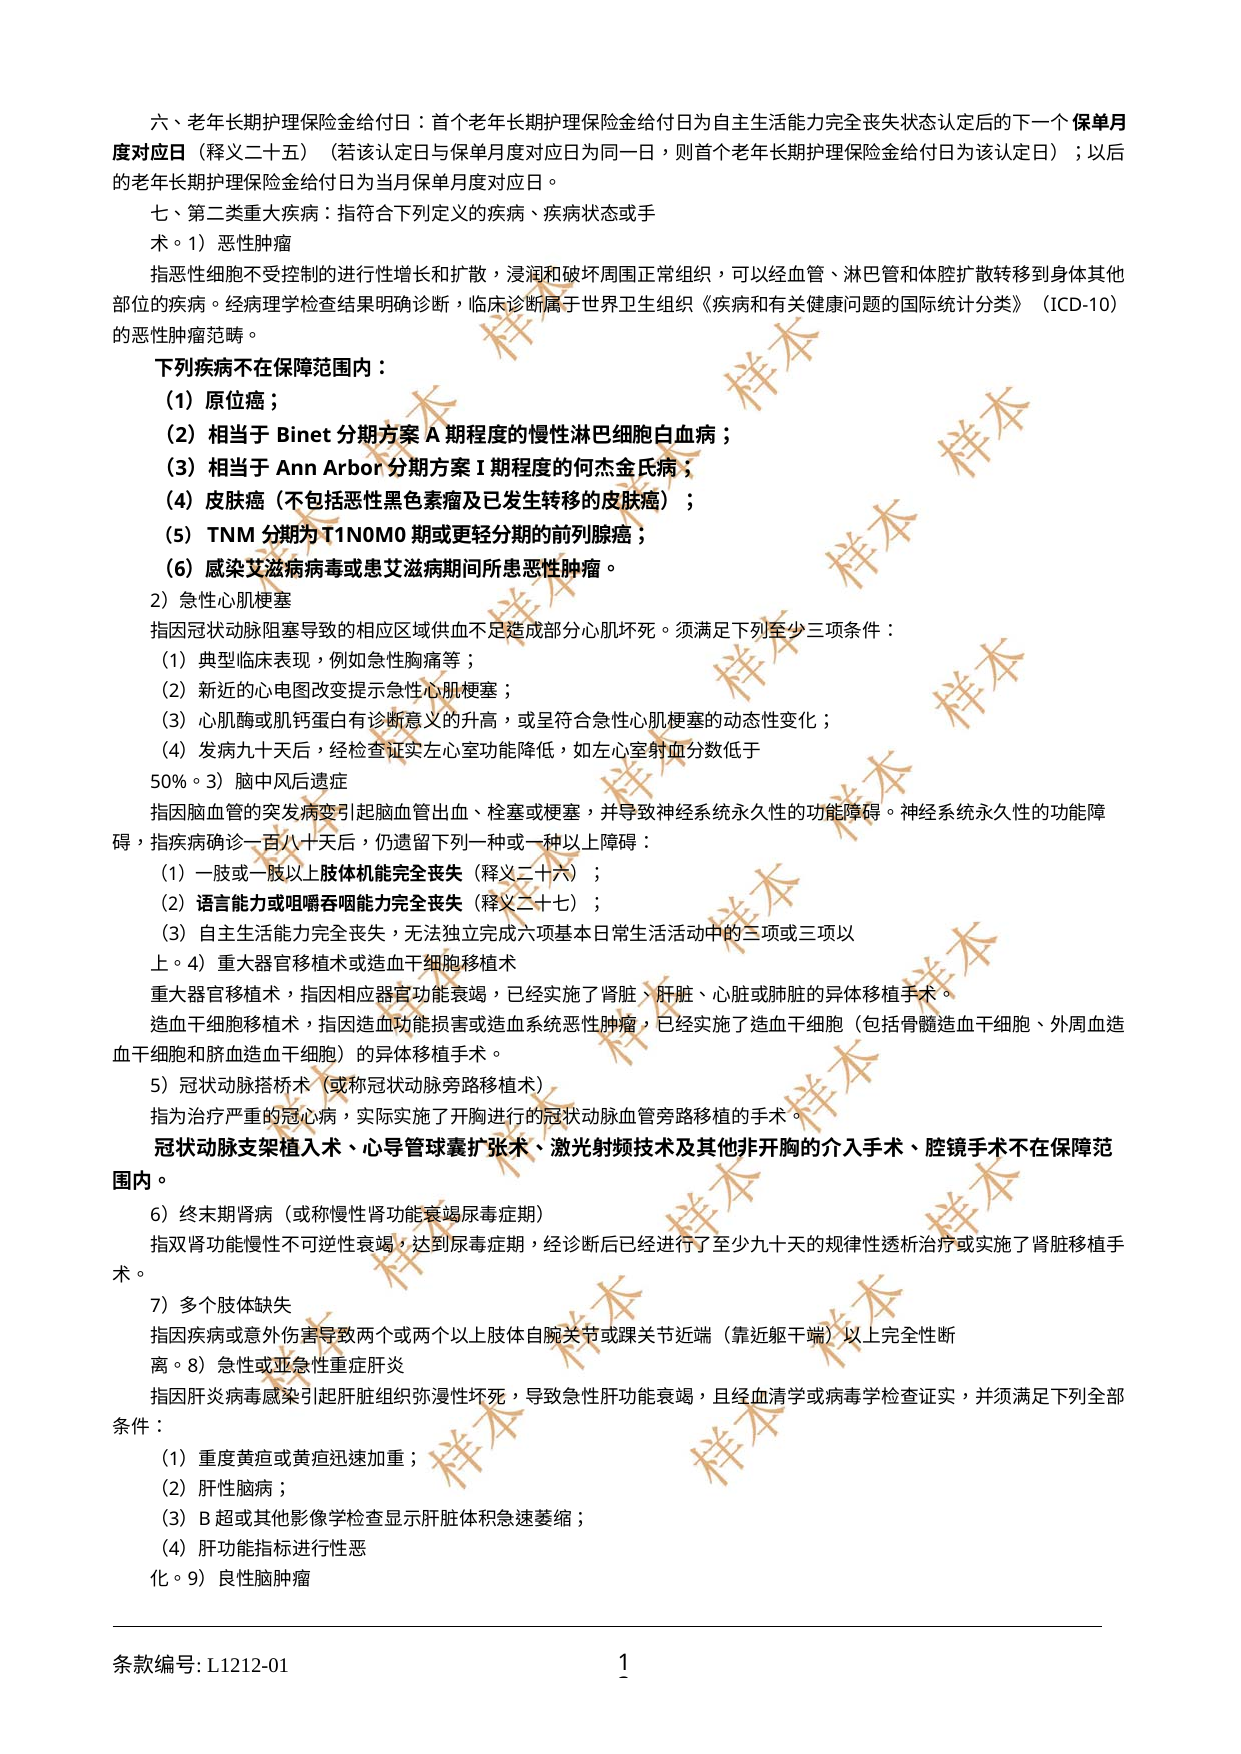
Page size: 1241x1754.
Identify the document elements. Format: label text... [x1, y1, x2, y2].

text 造血干细胞移植术，指因造血功能损害或造血系统恶性肿瘤，已经实施了造血干细胞（包括骨髓造血干细胞、外周血造血干细胞和脐血造血干细胞）的异体移植手术。 [112, 1012, 1128, 1067]
text （2）相当于 Binet 分期方案 A 期程度的慢性淋巴细胞白血病； [154, 420, 1140, 448]
subtitle 下列疾病不在保障范围内： [154, 353, 1140, 381]
text （3）心肌酶或肌钙蛋白有诊断意义的升高，或呈符合急性心肌梗塞的动态性变化； [150, 708, 1140, 733]
text 指为治疗严重的冠心病，实际实施了开胸进行的冠状动脉血管旁路移植的手术。 [150, 1103, 1140, 1128]
text 指因冠状动脉阻塞导致的相应区域供血不足造成部分心肌坏死。须满足下列至少三项条件： [150, 617, 1140, 643]
text （3）自主生活能力完全丧失，无法独立完成六项基本日常生活活动中的三项或三项以上。4）重大器官移植术或造血干细胞移植术 [150, 920, 891, 976]
text （1）重度黄疸或黄疸迅速加重； [150, 1445, 1140, 1470]
picture [112, 347, 1128, 799]
picture [112, 195, 1128, 262]
picture [112, 1195, 1128, 1231]
text （4）发病九十天后，经检查证实左心室功能降低，如左心室射血分数低于 50%。3）脑中风后遗症 [150, 738, 817, 793]
text 六、老年长期护理保险金给付日：首个老年长期护理保险金给付日为自主生活能力完全丧失状态认定后的下一个保单月度对应日（释义二十五）（若该认定日与保单月度对应日为同一日，则首个老年长期护理保险金给付日为该认定日）；以后的老年长期护理保险金给付日为当月保单月度对应日。 [112, 109, 1128, 195]
text 7）多个肢体缺失 [150, 1292, 1140, 1318]
text 指双肾功能慢性不可逆性衰竭，达到尿毒症期，经诊断后已经进行了至少九十天的规律性透析治疗或实施了肾脏移植手术。 [112, 1231, 1128, 1287]
picture [112, 854, 1128, 1012]
text 指恶性细胞不受控制的进行性增长和扩散，浸润和破坏周围正常组织，可以经血管、淋巴管和体腔扩散转移到身体其他部位的疾病。经病理学检查结果明确诊断，临床诊断属于世界卫生组织《疾病和有关健康问题的国际统计分类》（ICD-10） 的恶性肿瘤范畴。 [112, 262, 1128, 347]
text 5）冠状动脉搭桥术（或称冠状动脉旁路移植术） [150, 1073, 1140, 1098]
picture [112, 1067, 1128, 1133]
text 指因肝炎病毒感染引起肝脏组织弥漫性坏死，导致急性肝功能衰竭，且经血清学或病毒学检查证实，并须满足下列全部条件： [112, 1384, 1125, 1439]
picture [112, 1287, 1128, 1576]
subtitle 冠状动脉支架植入术、心导管球囊扩张术、激光射频技术及其他非开胸的介入手术、腔镜手术不在保障范围内。 [112, 1133, 1128, 1195]
text 重大器官移植术，指因相应器官功能衰竭，已经实施了肾脏、肝脏、心脏或肺脏的异体移植手术。 [150, 982, 1140, 1007]
text （1）典型临床表现，例如急性胸痛等； [150, 647, 1140, 673]
text （1）一肢或一肢以上肢体机能完全丧失（释义二十六）； [150, 860, 1140, 886]
text （4）皮肤癌（不包括恶性黑色素瘤及已发生转移的皮肤癌）； [154, 487, 1140, 515]
text 指因疾病或意外伤害导致两个或两个以上肢体自腕关节或踝关节近端（靠近躯干端）以上完全性断离。8）急性或亚急性重症肝炎 [150, 1323, 994, 1378]
text （6）感染艾滋病病毒或患艾滋病期间所患恶性肿瘤。 [154, 554, 1140, 582]
text （2）肝性脑病； [150, 1475, 1140, 1501]
text （4）肝功能指标进行性恶化。9）良性脑肿瘤 [150, 1535, 403, 1591]
text （1）原位癌； [154, 386, 1140, 415]
text （3）相当于 Ann Arbor 分期方案 I 期程度的何杰金氏病； [154, 453, 1140, 482]
text 6）终末期肾病（或称慢性肾功能衰竭尿毒症期） [150, 1201, 1140, 1227]
text （2）语言能力或咀嚼吞咽能力完全丧失（释义二十七）； [150, 890, 1140, 916]
list TNM 分期为 T1N0M0 期或更轻分期的前列腺癌； [154, 520, 1140, 548]
text 2）急性心肌梗塞 [150, 587, 1140, 613]
text 指因脑血管的突发病变引起脑血管出血、栓塞或梗塞，并导致神经系统永久性的功能障碍。神经系统永久性的功能障碍，指疾病确诊一百八十天后，仍遗留下列一种或一种以上障碍： [112, 799, 1129, 854]
text 七、第二类重大疾病：指符合下列定义的疾病、疾病状态或手术。1）恶性肿瘤 [150, 201, 694, 256]
text （2）新近的心电图改变提示急性心肌梗塞； [150, 677, 1140, 703]
text （3）B 超或其他影像学检查显示肝脏体积急速萎缩； [150, 1505, 1140, 1531]
